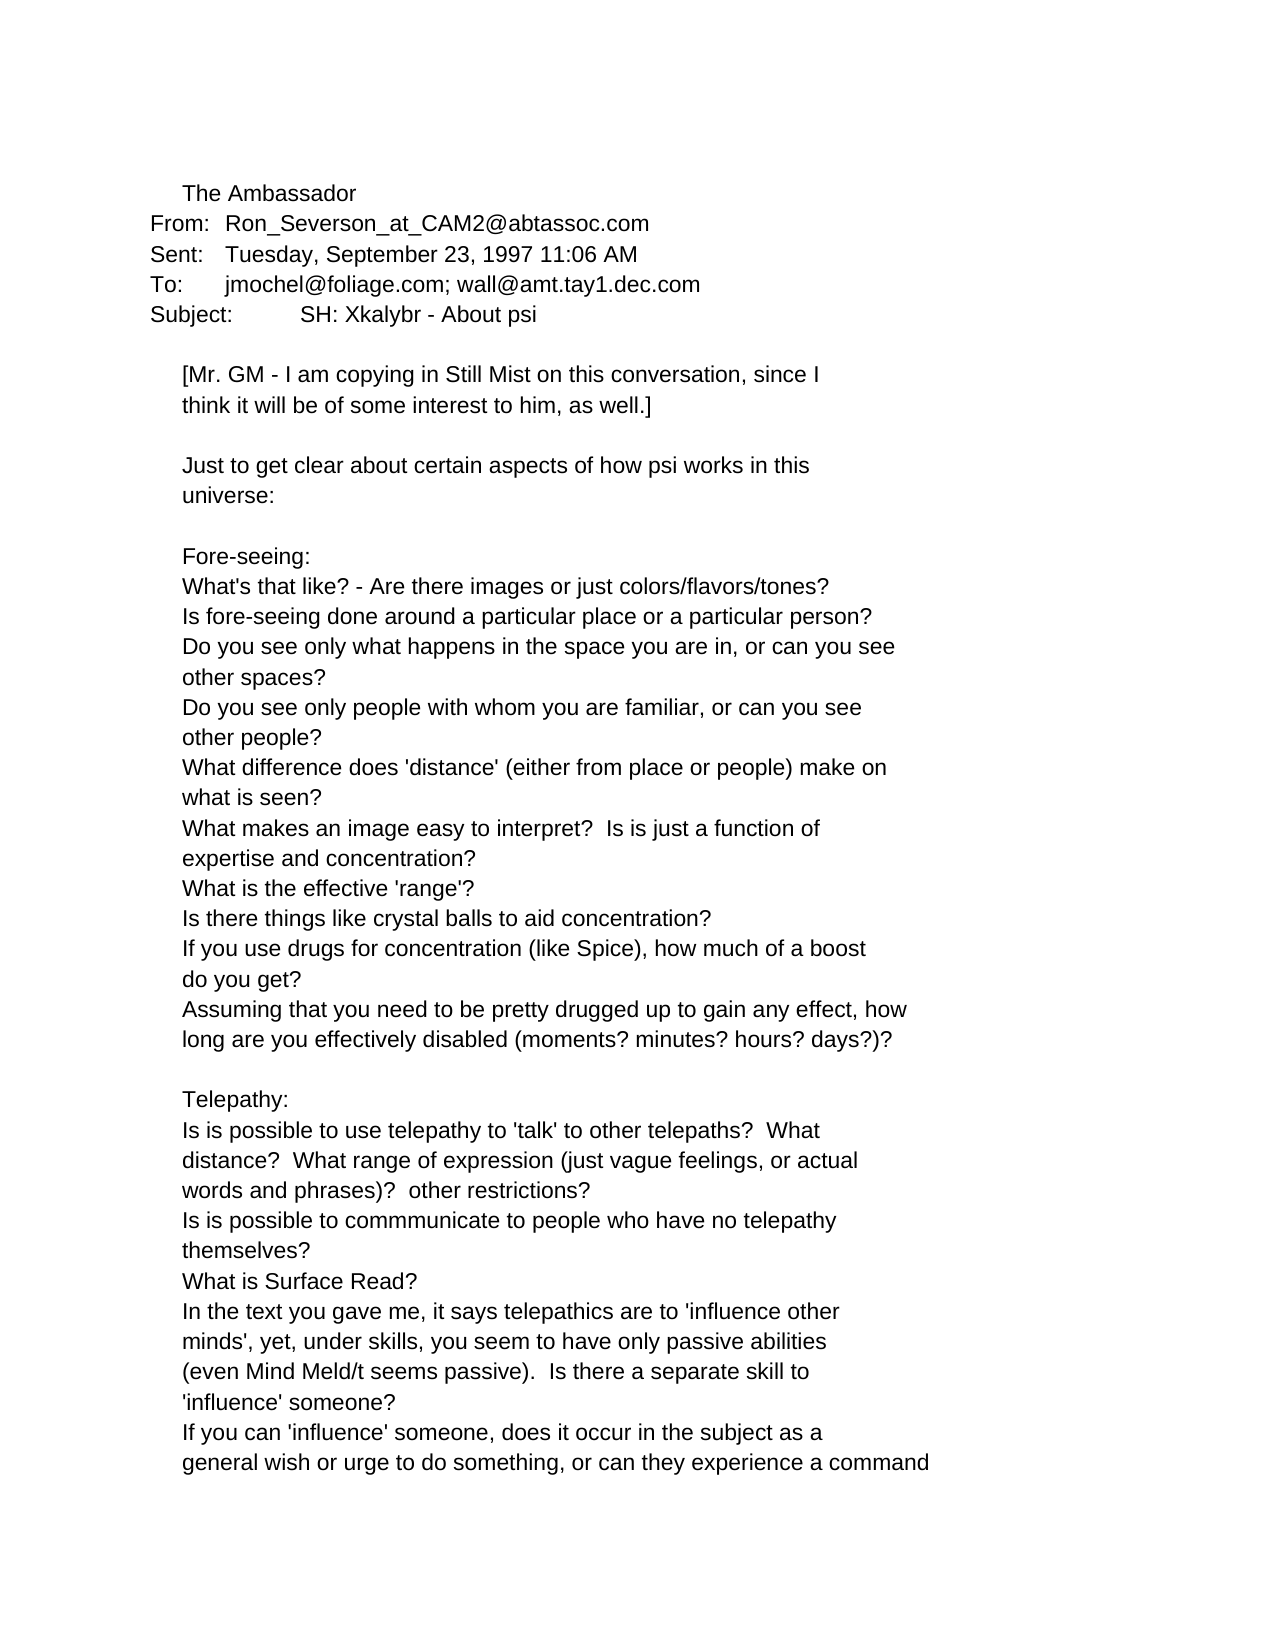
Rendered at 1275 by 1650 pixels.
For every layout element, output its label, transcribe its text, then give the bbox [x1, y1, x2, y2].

text universe: [150, 482, 1125, 509]
text Is is possible to use telepathy to 'talk' to other telepaths? What [150, 1117, 1125, 1143]
text (even Mind Meld/t seems passive). Is there a separate skill to [150, 1358, 1125, 1385]
text Telepathy: [150, 1086, 1125, 1113]
text minds', yet, under skills, you seem to have only passive abilities [150, 1328, 1125, 1354]
text Just to get clear about certain aspects of how psi works in this [150, 452, 1125, 478]
text From: Ron_Severson_at_CAM2@abtassoc.com [150, 210, 1125, 237]
text themselves? [150, 1237, 1125, 1264]
text What's that like? - Are there images or just colors/flavors/tones? [150, 573, 1125, 599]
text Fore-seeing: [150, 543, 1125, 569]
text Is is possible to commmunicate to people who have no telepathy [150, 1207, 1125, 1234]
text Do you see only people with whom you are familiar, or can you see [150, 694, 1125, 720]
text What difference does 'distance' (either from place or people) make on [150, 754, 1125, 781]
text To: jmochel@foliage.com; wall@amt.tay1.dec.com [150, 271, 1125, 297]
text 'influence' someone? [150, 1388, 1125, 1415]
text words and phrases)? other restrictions? [150, 1177, 1125, 1203]
text Subject: SH: Xkalybr - About psi [150, 301, 1125, 327]
text think it will be of some interest to him, as well.] [150, 392, 1125, 418]
text Is there things like crystal balls to aid concentration? [150, 905, 1125, 932]
text other spaces? [150, 663, 1125, 690]
text general wish or urge to do something, or can they experience a command [150, 1449, 1125, 1475]
text What is Surface Read? [150, 1268, 1125, 1294]
text If you can 'influence' someone, does it occur in the subject as a [150, 1419, 1125, 1445]
text do you get? [150, 966, 1125, 992]
text What is the effective 'range'? [150, 875, 1125, 901]
text The Ambassador [150, 180, 1125, 207]
text long are you effectively disabled (moments? minutes? hours? days?)? [150, 1026, 1125, 1052]
text If you use drugs for concentration (like Spice), how much of a boost [150, 935, 1125, 962]
text Is fore-seeing done around a particular place or a particular person? [150, 603, 1125, 629]
text other people? [150, 724, 1125, 750]
text expertise and concentration? [150, 845, 1125, 871]
text Do you see only what happens in the space you are in, or can you see [150, 633, 1125, 660]
text what is seen? [150, 784, 1125, 811]
text Assuming that you need to be pretty drugged up to gain any effect, how [150, 996, 1125, 1022]
text What makes an image easy to interpret? Is is just a function of [150, 814, 1125, 841]
text distance? What range of expression (just vague feelings, or actual [150, 1147, 1125, 1173]
text Sent: Tuesday, September 23, 1997 11:06 AM [150, 241, 1125, 267]
text In the text you gave me, it says telepathics are to 'influence other [150, 1298, 1125, 1324]
text [Mr. GM - I am copying in Still Mist on this conversation, since I [150, 361, 1125, 388]
